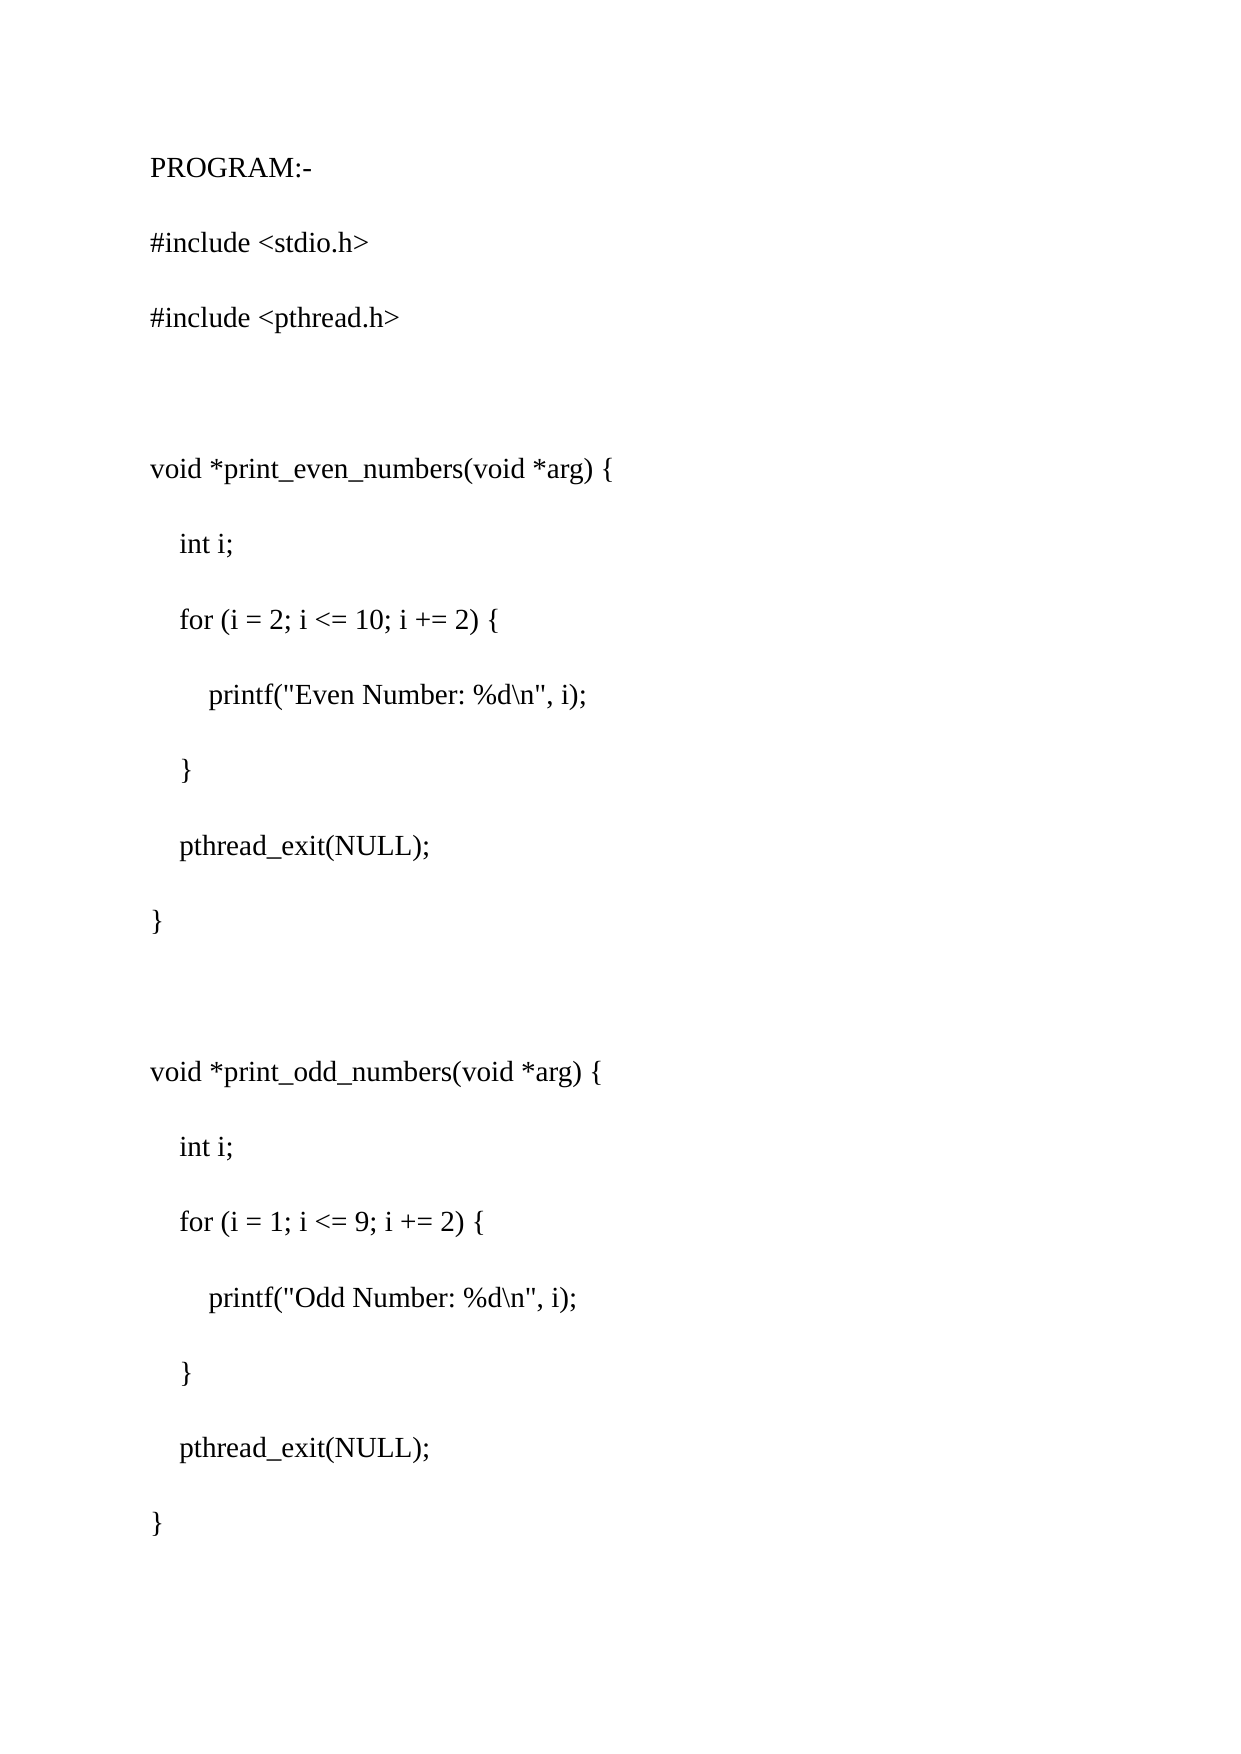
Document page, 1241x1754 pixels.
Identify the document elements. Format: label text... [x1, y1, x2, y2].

text int i; [150, 1129, 1071, 1163]
text int i; [150, 527, 1071, 560]
text for (i = 1; i <= 9; i += 2) { [150, 1204, 1071, 1238]
text printf("Odd Number: %d\n", i); [150, 1280, 1071, 1313]
text } [150, 752, 1071, 786]
text for (i = 2; i <= 10; i += 2) { [150, 602, 1071, 635]
text printf("Even Number: %d\n", i); [150, 677, 1071, 711]
text pthread_exit(NULL); [150, 828, 1071, 861]
text void *print_odd_numbers(void *arg) { [150, 1054, 1071, 1087]
text } [150, 1506, 1071, 1539]
text PROGRAM:- [150, 150, 1071, 183]
text } [150, 903, 1071, 937]
text } [150, 1355, 1071, 1388]
text pthread_exit(NULL); [150, 1430, 1071, 1464]
text #include <stdio.h> [150, 225, 1071, 259]
text void *print_even_numbers(void *arg) { [150, 451, 1071, 485]
text #include <pthread.h> [150, 301, 1071, 334]
